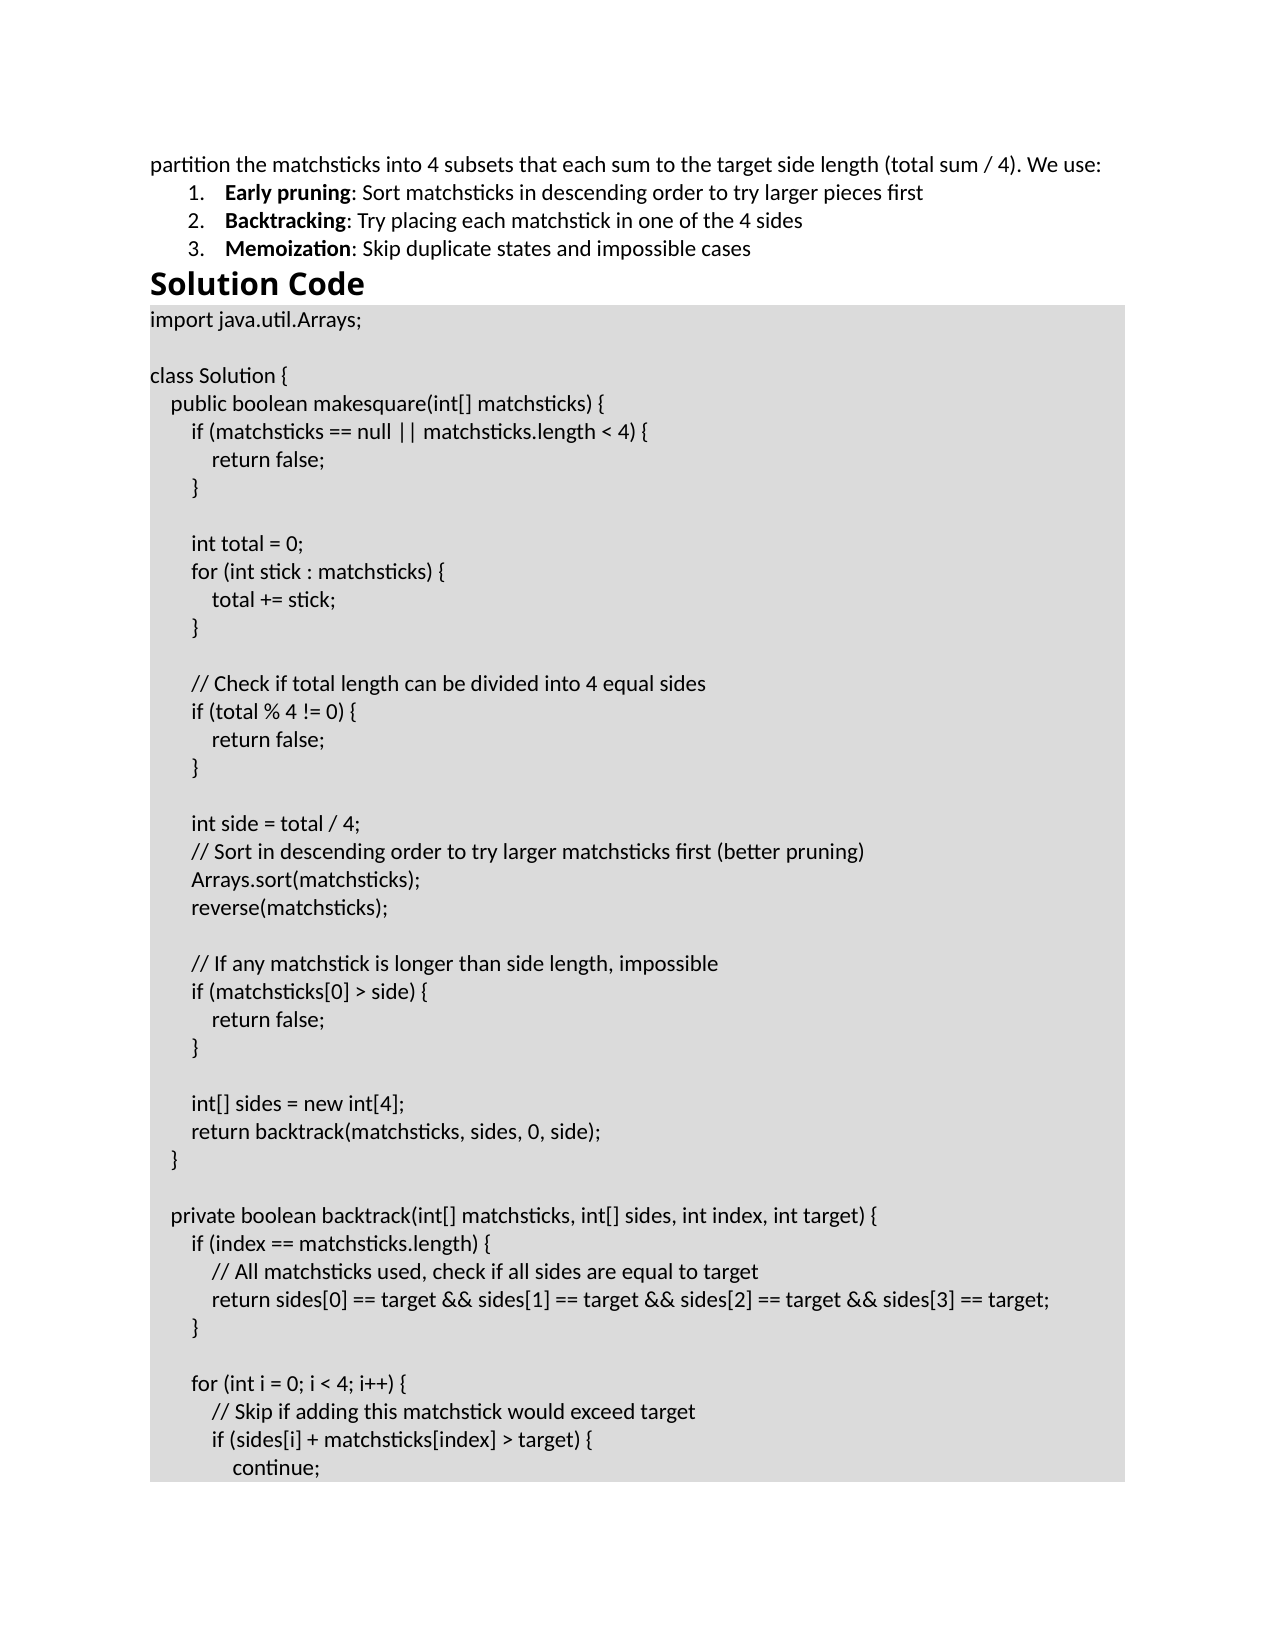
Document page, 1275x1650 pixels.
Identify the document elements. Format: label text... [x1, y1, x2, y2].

text return false; [150, 1005, 1125, 1033]
text } [150, 473, 1125, 501]
text } [150, 1033, 1125, 1061]
text // Skip if adding this matchstick would exceed target [150, 1397, 1125, 1426]
text } [150, 1313, 1125, 1341]
text reverse(matchsticks); [150, 893, 1125, 921]
text } [150, 1145, 1125, 1173]
text private boolean backtrack(int[] matchsticks, int[] sides, int index, int target) { [150, 1201, 1125, 1229]
text if (sides[i] + matchsticks[index] > target) { [150, 1426, 1125, 1453]
text Arrays.sort(matchsticks); [150, 865, 1125, 893]
text import java.util.Arrays; [150, 305, 1125, 333]
text continue; [150, 1453, 1125, 1482]
text return backtrack(matchsticks, sides, 0, side); [150, 1117, 1125, 1145]
text return false; [150, 725, 1125, 753]
list Memoization: Skip duplicate states and impossible cases [187, 234, 1125, 262]
list Backtracking: Try placing each matchstick in one of the 4 sides [187, 206, 1125, 234]
list Early pruning: Sort matchsticks in descending order to try larger pieces first [187, 178, 1125, 206]
text // Sort in descending order to try larger matchsticks first (better pruning) [150, 837, 1125, 865]
text for (int i = 0; i < 4; i++) { [150, 1369, 1125, 1397]
text public boolean makesquare(int[] matchsticks) { [150, 389, 1125, 417]
text if (total % 4 != 0) { [150, 697, 1125, 725]
text if (matchsticks[0] > side) { [150, 977, 1125, 1005]
text // All matchsticks used, check if all sides are equal to target [150, 1257, 1125, 1285]
text return false; [150, 445, 1125, 473]
text if (index == matchsticks.length) { [150, 1229, 1125, 1257]
text if (matchsticks == null || matchsticks.length < 4) { [150, 417, 1125, 445]
text total += stick; [150, 585, 1125, 613]
text int[] sides = new int[4]; [150, 1089, 1125, 1117]
text for (int stick : matchsticks) { [150, 557, 1125, 585]
text } [150, 753, 1125, 781]
text // Check if total length can be divided into 4 equal sides [150, 669, 1125, 697]
text class Solution { [150, 361, 1125, 389]
text } [150, 613, 1125, 641]
text return sides[0] == target && sides[1] == target && sides[2] == target && sides[3] == target; [150, 1285, 1125, 1313]
text int side = total / 4; [150, 809, 1125, 837]
text // If any matchstick is longer than side length, impossible [150, 949, 1125, 977]
text int total = 0; [150, 529, 1125, 557]
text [150, 150, 1125, 178]
